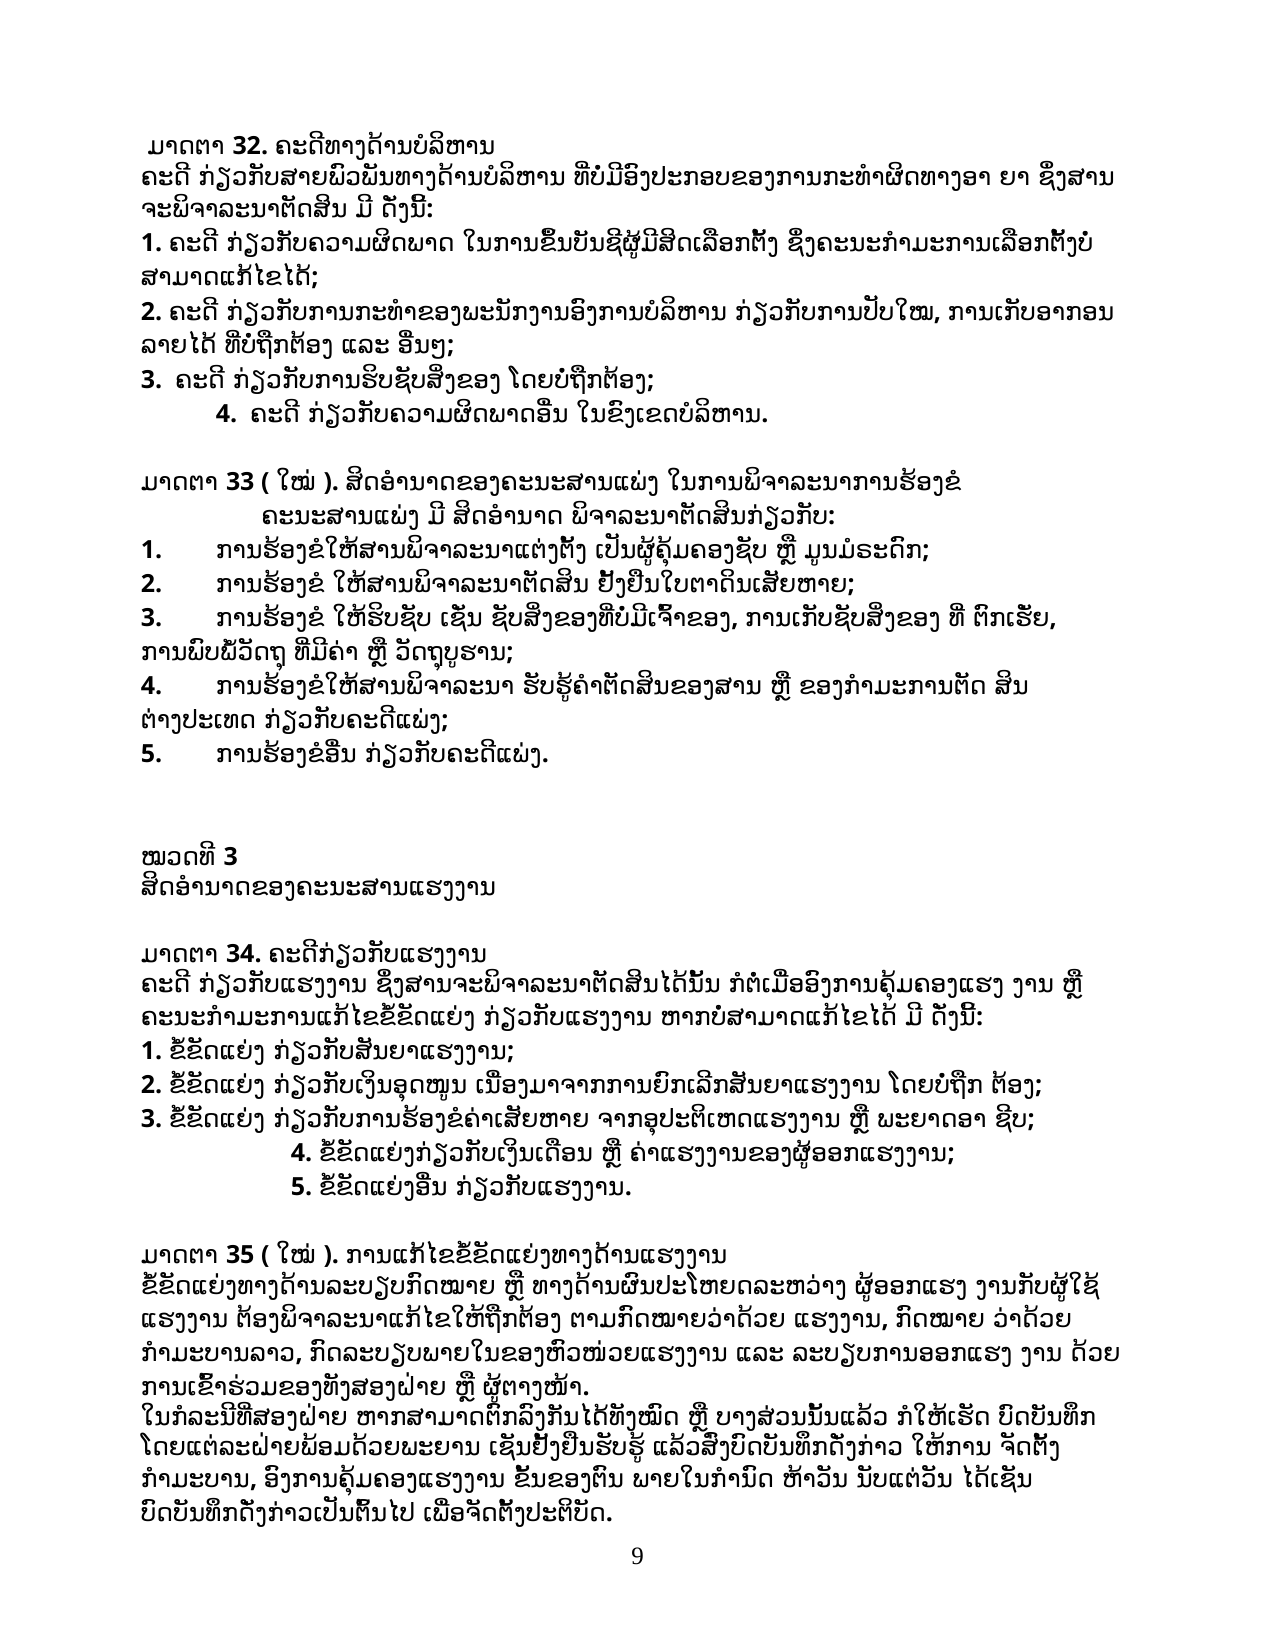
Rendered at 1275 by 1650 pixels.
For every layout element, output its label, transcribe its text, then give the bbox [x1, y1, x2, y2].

text ມາດຕາ 35 ( ໃໝ່ ). ການແກ້ໄຂຂໍ້ຂັດແຍ່ງທາງດ້ານແຮງງານ [141, 1237, 1134, 1271]
text ສິດອຳນາດຂອງຄະນະສານແຮງງານ [141, 872, 1134, 901]
text 3. ຄະດີ ກ່ຽວກັບການຮິບຊັບສິ່ງຂອງ ໂດຍບໍ່ຖືກຕ້ອງ; [141, 361, 1134, 395]
text 5. ຂໍ້ຂັດແຍ່ງອື່ນ ກ່ຽວກັບແຮງງານ. [141, 1169, 1134, 1203]
text 5. ການຮ້ອງຂໍອື່ນ ກ່ຽວກັບຄະດີແພ່ງ. [141, 736, 1134, 770]
text 2. ຄະດີ ກ່ຽວກັບການກະທຳຂອງພະນັກງານອົງການບໍລິຫານ ກ່ຽວກັບການປັບໃໝ, ການເກັບອາກອນລາຍໄດ້ ທີ່ບໍ່ຖືກຕ້ອງ ແລະ ອື່ນໆ; [141, 293, 1134, 361]
text 4. ຄະດີ ກ່ຽວກັບຄວາມຜິດພາດອື່ນ ໃນຂົງເຂດບໍລິຫານ. [141, 395, 1134, 429]
text ມາດຕາ 34. ຄະດີກ່ຽວກັບແຮງງານ [141, 935, 1134, 969]
text 3. ຂໍ້ຂັດແຍ່ງ ກ່ຽວກັບການຮ້ອງຂໍຄ່າເສັຍຫາຍ ຈາກອຸປະຕິເຫດແຮງງານ ຫຼື ພະຍາດອາ ຊີບ; [141, 1101, 1134, 1135]
text ມາດຕາ 32. ຄະດີທາງດ້ານບໍລິຫານ [141, 128, 1134, 162]
text 1. ການຮ້ອງຂໍໃຫ້ສານພິຈາລະນາແຕ່ງຕັ້ງ ເປັນຜູ້ຄຸ້ມຄອງຊັບ ຫຼື ມູນມໍຣະດົກ; [141, 532, 1134, 566]
text 1. ຄະດີ ກ່ຽວກັບຄວາມຜິດພາດ ໃນການຂຶ້ນບັນຊີຜູ້ມີສິດເລືອກຕັ້ງ ຊຶ່ງຄະນະກຳມະການເລືອກຕັ້ງບໍ່ສາມາດແກ້ໄຂໄດ້; [141, 225, 1134, 293]
text 4. ການຮ້ອງຂໍໃຫ້ສານພິຈາລະນາ ຮັບຮູ້ຄຳຕັດສິນຂອງສານ ຫຼື ຂອງກຳມະການຕັດ ສິນຕ່າງປະເທດ ກ່ຽວກັບຄະດີແພ່ງ; [141, 668, 1134, 736]
text ຂໍ້ຂັດແຍ່ງທາງດ້ານລະບຽບກົດໝາຍ ຫຼື ທາງດ້ານຜົນປະໂຫຍດລະຫວ່າງ ຜູ້ອອກແຮງ ງານກັບຜູ້ໃຊ້ແຮງງານ ຕ້ອງພິຈາລະນາແກ້ໄຂໃຫ້ຖືກຕ້ອງ ຕາມກົດໝາຍວ່າດ້ວຍ ແຮງງານ, ກົດໝາຍ ວ່າດ້ວຍ ກຳມະບານລາວ, ກົດລະບຽບພາຍໃນຂອງຫົວໜ່ວຍແຮງງານ ແລະ ລະບຽບການອອກແຮງ ງານ ດ້ວຍການເຂົ້າຮ່ວມຂອງທັງສອງຝ່າຍ ຫຼື ຜູ້ຕາງໜ້າ. [141, 1271, 1134, 1402]
text 2. ຂໍ້ຂັດແຍ່ງ ກ່ຽວກັບເງິນອຸດໜູນ ເນື່ອງມາຈາກການຍົກເລີກສັນຍາແຮງງານ ໂດຍບໍ່ຖືກ ຕ້ອງ; [141, 1067, 1134, 1101]
text ໃນກໍລະນີທີ່ສອງຝ່າຍ ຫາກສາມາດຕົກລົງກັນໄດ້ທັງໝົດ ຫຼື ບາງສ່ວນນັ້ນແລ້ວ ກໍໃຫ້ເຮັດ ບົດບັນທຶກ ໂດຍແຕ່ລະຝ່າຍພ້ອມດ້ວຍພະຍານ ເຊັນຢັ້ງຢືນຮັບຮູ້ ແລ້ວສົ່ງບົດບັນທຶກດັ່ງກ່າວ ໃຫ້ການ ຈັດຕັ້ງກຳມະບານ, ອົງການຄຸ້ມຄອງແຮງງານ ຂັ້ນຂອງຕົນ ພາຍໃນກຳນົດ ຫ້າວັນ ນັບແຕ່ວັນ ໄດ້ເຊັນ ບົດບັນທຶກດັ່ງກ່າວເປັນຕົ້ນໄປ ເພື່ອຈັດຕັ້ງປະຕິບັດ. [141, 1402, 1134, 1529]
text 2. ການຮ້ອງຂໍ ໃຫ້ສານພິຈາລະນາຕັດສິນ ຢັ້ງຢືນໃບຕາດິນເສັຍຫາຍ; [141, 566, 1134, 600]
text ຄະນະສານແພ່ງ ມີ ສິດອຳນາດ ພິຈາລະນາຕັດສິນກ່ຽວກັບ: [141, 497, 1134, 532]
text ມາດຕາ 33 ( ໃໝ່ ). ສິດອຳນາດຂອງຄະນະສານແພ່ງ ໃນການພິຈາລະນາການຮ້ອງຂໍ [141, 463, 1134, 497]
text ຄະດີ ກ່ຽວກັບແຮງງານ ຊຶ່ງສານຈະພິຈາລະນາຕັດສິນໄດ້ນັ້ນ ກໍຕໍ່ເມື່ອອົງການຄຸ້ມຄອງແຮງ ງານ ຫຼື ຄະນະກຳມະການແກ້ໄຂຂໍ້ຂັດແຍ່ງ ກ່ຽວກັບແຮງງານ ຫາກບໍ່ສາມາດແກ້ໄຂໄດ້ ມີ ດັ່ງນີ້: [141, 969, 1134, 1033]
text 4. ຂໍ້ຂັດແຍ່ງກ່ຽວກັບເງິນເດືອນ ຫຼື ຄ່າແຮງງານຂອງຜູ້ອອກແຮງງານ; [141, 1135, 1134, 1169]
text ໝວດທີ 3 [141, 838, 1134, 872]
text 1. ຂໍ້ຂັດແຍ່ງ ກ່ຽວກັບສັນຍາແຮງງານ; [141, 1033, 1134, 1067]
text 3. ການຮ້ອງຂໍ ໃຫ້ຮິບຊັບ ເຊັ່ນ ຊັບສິ່ງຂອງທີ່ບໍ່ມີເຈົ້າຂອງ, ການເກັບຊັບສິ່ງຂອງ ທີ່ ຕົກເຮັ່ຍ, ການພົບພໍ້ວັດຖຸ ທີ່ມີຄ່າ ຫຼື ວັດຖຸບູຮານ; [141, 600, 1134, 668]
text ຄະດີ ກ່ຽວກັບສາຍພົວພັນທາງດ້ານບໍລິຫານ ທີ່ບໍ່ມີອົງປະກອບຂອງການກະທຳຜິດທາງອາ ຍາ ຊຶ່ງສານຈະພິຈາລະນາຕັດສິນ ມີ ດັ່ງນີ້: [141, 162, 1134, 225]
